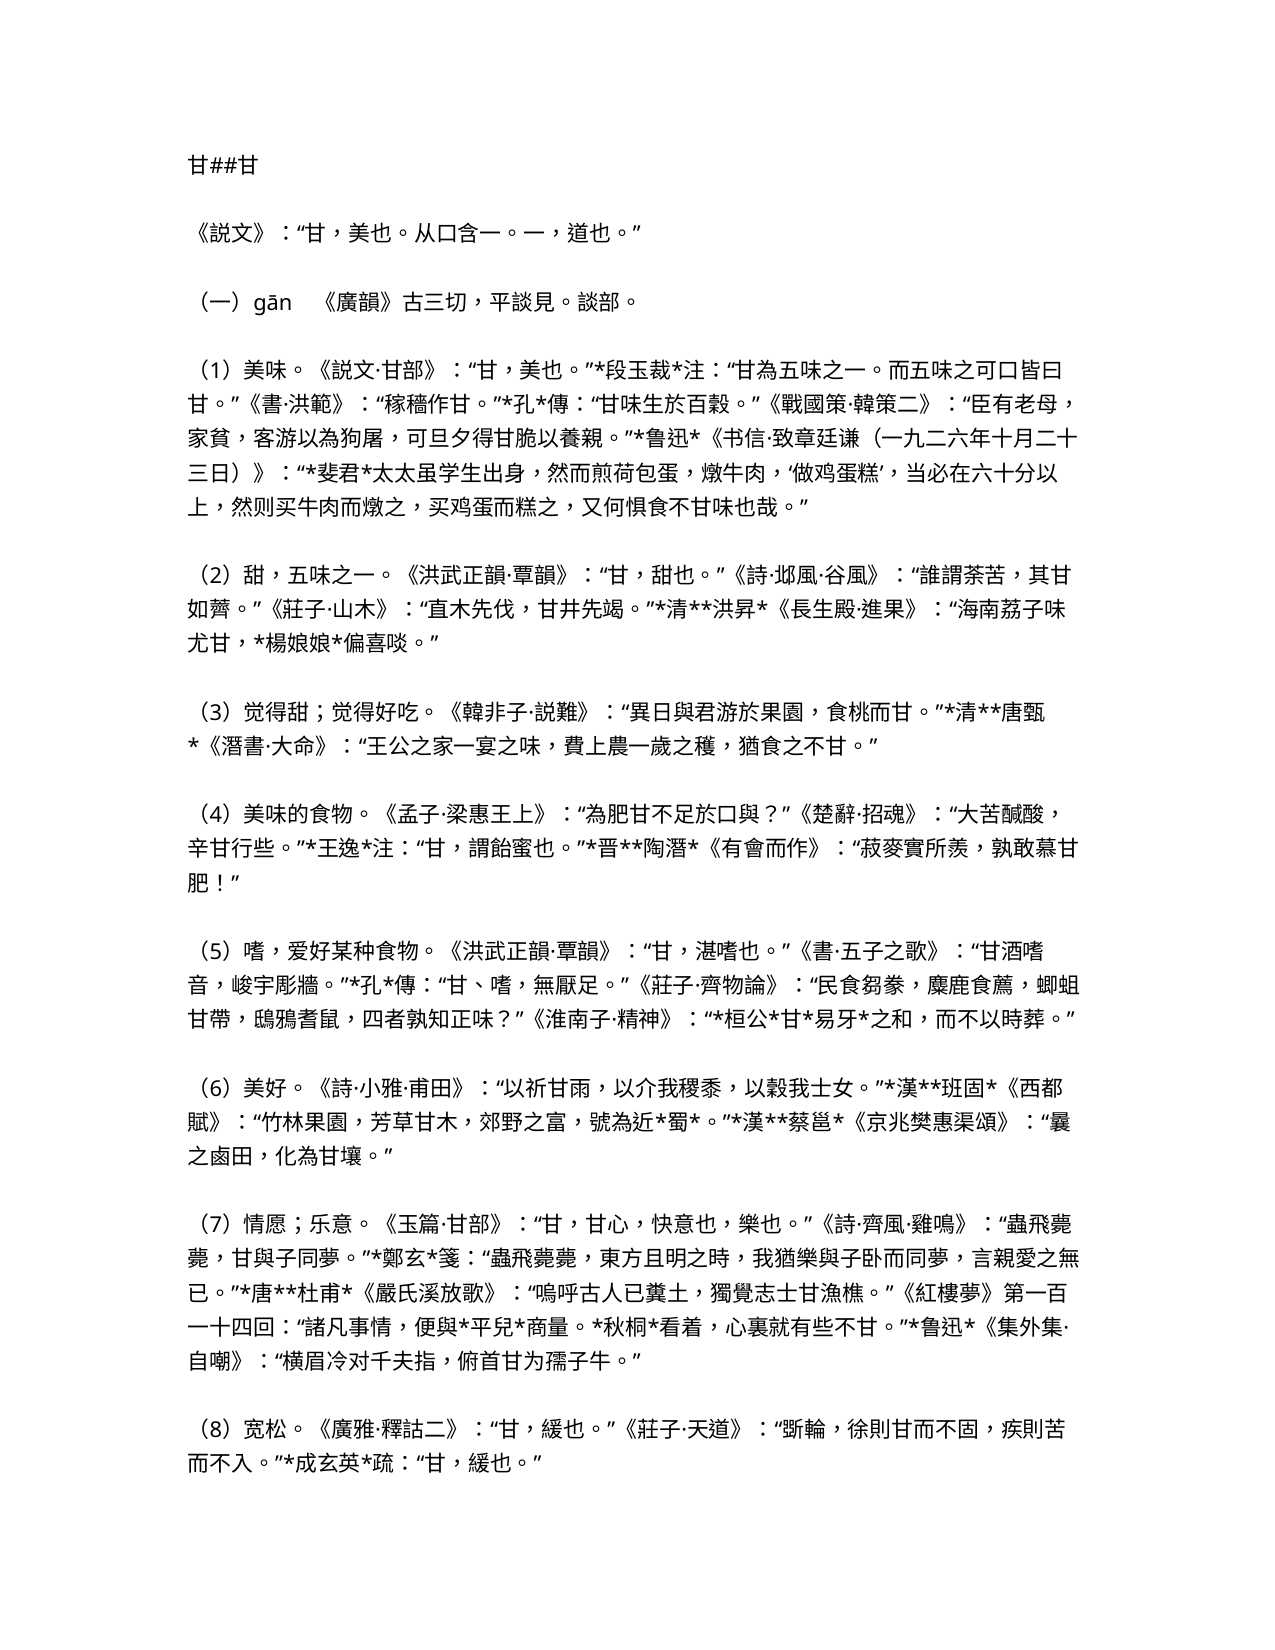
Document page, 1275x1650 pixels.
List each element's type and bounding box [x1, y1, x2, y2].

text [187, 150, 1087, 1478]
